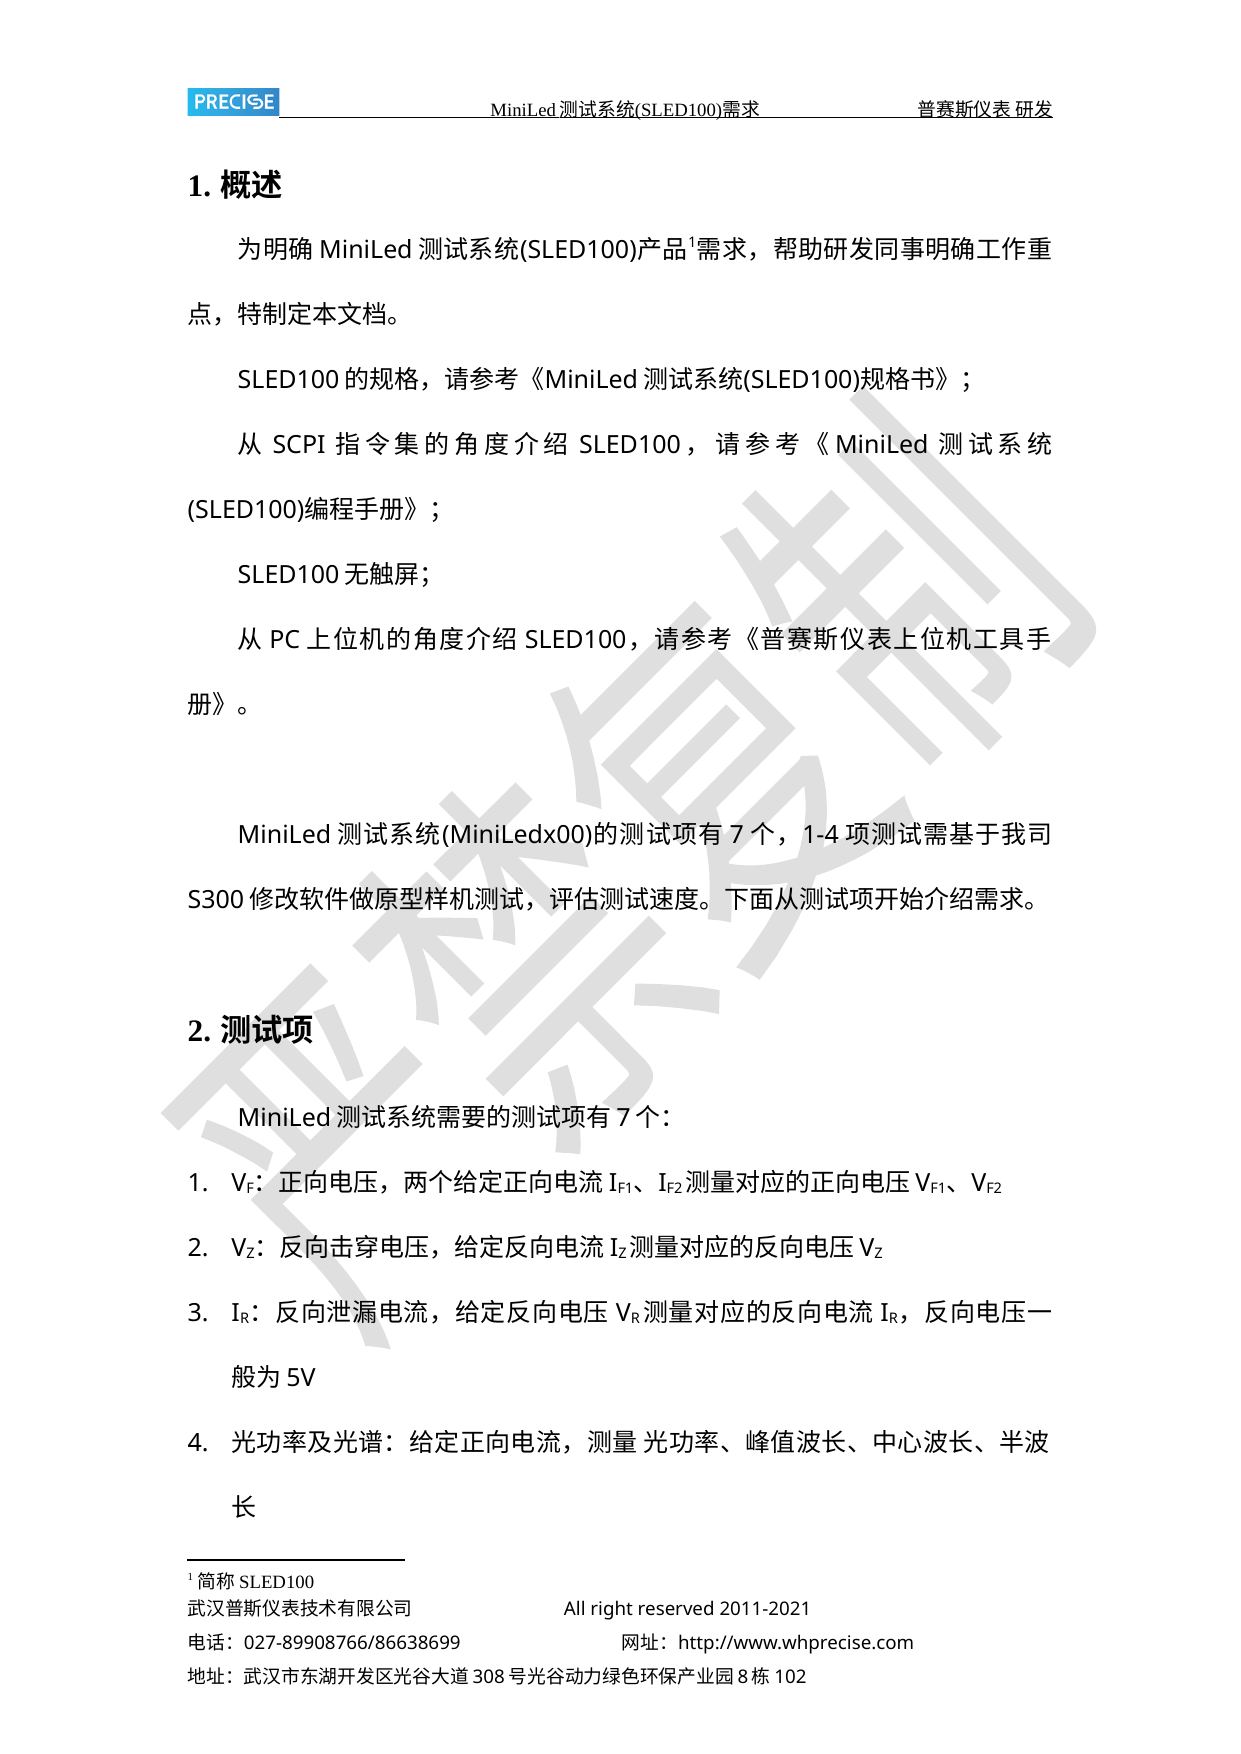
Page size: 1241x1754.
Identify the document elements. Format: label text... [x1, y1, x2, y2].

picture [187, 88, 280, 116]
text MiniLed测试系统需要的测试项有7个： [187, 1083, 1053, 1148]
list 测试项 [187, 995, 1053, 1060]
list IR：反向泄漏电流，给定反向电压VR测量对应的反向电流IR，反向电压一般为5V [187, 1278, 1053, 1408]
list 光功率及光谱：给定正向电流，测量 光功率、峰值波长、中心波长、半波长 [187, 1408, 1053, 1538]
text SLED100无触屏； [187, 540, 1053, 605]
list 概述 [187, 150, 1053, 215]
text MiniLed测试系统(MiniLedx00)的测试项有7个，1-4项测试需基于我司S300修改软件做原型样机测试，评估测试速度。下面从测试项开始介绍需求。 [187, 800, 1053, 930]
text SLED100的规格，请参考《MiniLed测试系统(SLED100)规格书》； [187, 345, 1053, 410]
text 为明确MiniLed测试系统(SLED100)产品需求，帮助研发同事明确工作重点，特制定本文档。 [187, 215, 1053, 345]
text 从PC上位机的角度介绍SLED100，请参考《普赛斯仪表上位机工具手册》。 [187, 605, 1053, 735]
text 从SCPI指令集的角度介绍SLED100，请参考《MiniLed测试系统(SLED100)编程手册》； [187, 410, 1053, 540]
list VF：正向电压，两个给定正向电流IF1、IF2测量对应的正向电压VF1、VF2 [187, 1148, 1053, 1213]
list VZ：反向击穿电压，给定反向电流IZ测量对应的反向电压VZ [187, 1213, 1053, 1278]
